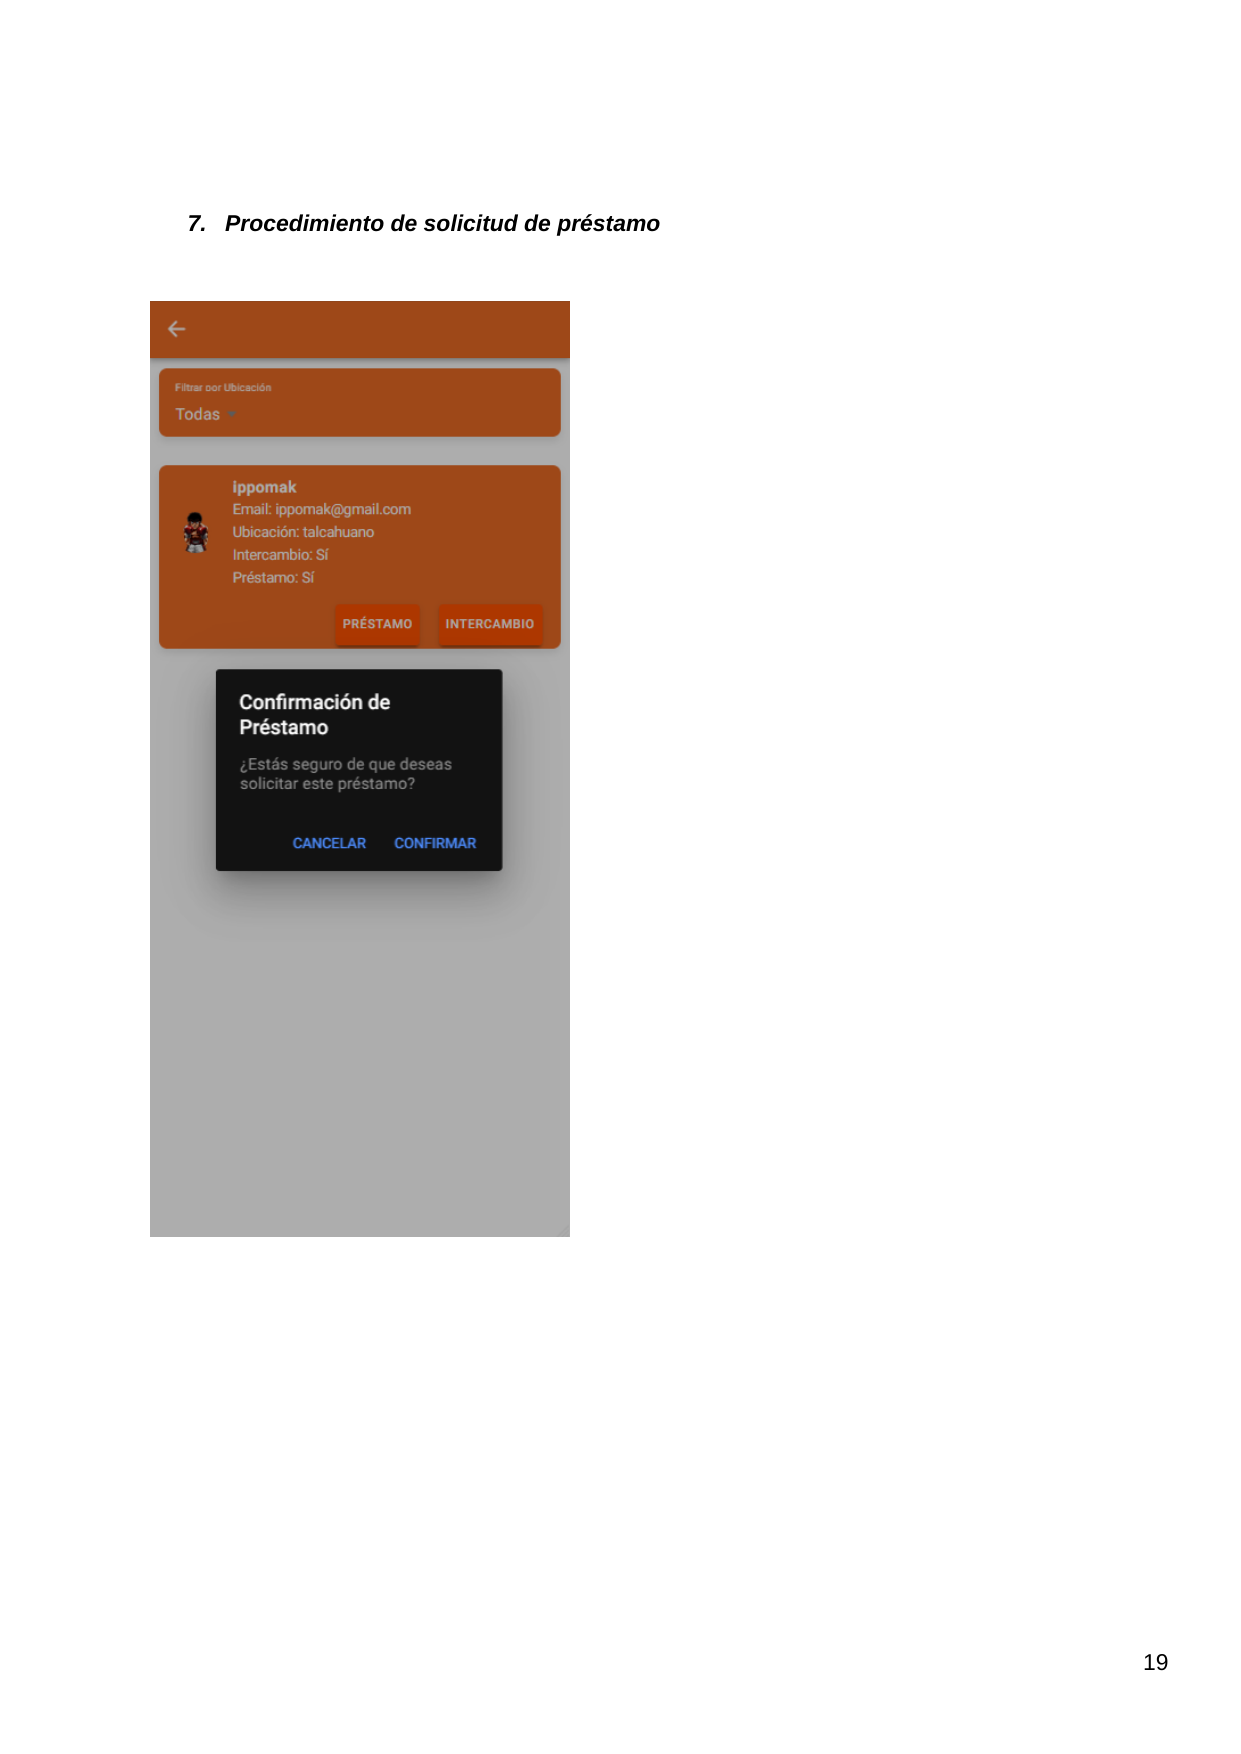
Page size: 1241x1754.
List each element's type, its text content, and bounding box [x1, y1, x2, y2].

picture [150, 301, 570, 1237]
list Procedimiento de solicitud de préstamo [187, 210, 1168, 237]
